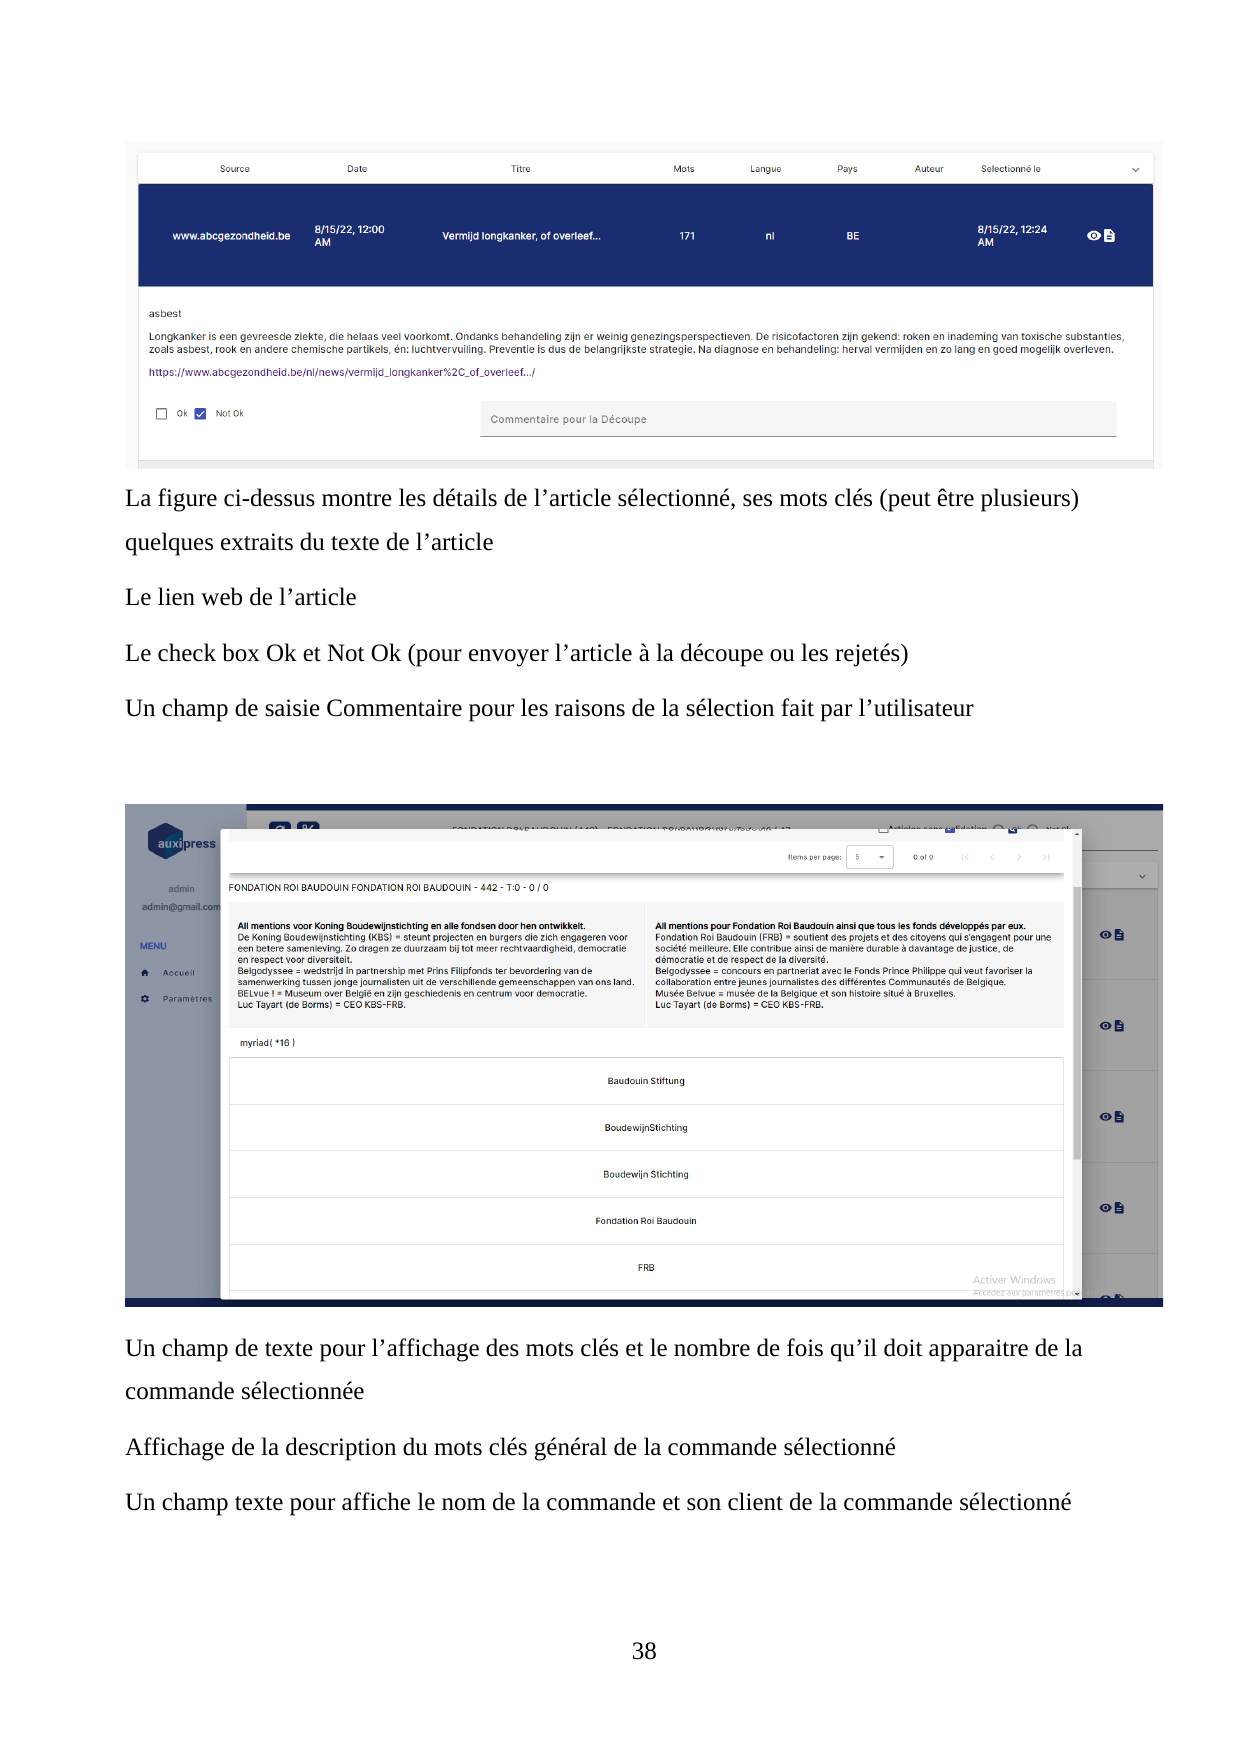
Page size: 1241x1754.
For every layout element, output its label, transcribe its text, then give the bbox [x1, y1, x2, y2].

text Affichage de la description du mots clés général de la commande sélectionné [125, 1432, 1163, 1461]
picture [125, 141, 1164, 469]
text Le check box Ok et Not Ok (pour envoyer l’article à la découpe ou les rejetés) [125, 638, 1163, 667]
text Le lien web de l’article [125, 582, 1163, 611]
picture [125, 804, 1164, 1307]
text Un champ de saisie Commentaire pour les raisons de la sélection fait par l’utilisateur [125, 693, 1163, 722]
text Un champ texte pour affiche le nom de la commande et son client de la commande sélectionné [125, 1487, 1163, 1516]
text Un champ de texte pour l’affichage des mots clés et le nombre de fois qu’il doit apparaitre de la commande sélectionnée [125, 1333, 1163, 1405]
text La figure ci-dessus montre les détails de l’article sélectionné, ses mots clés (peut être plusieurs) quelques extraits du texte de l’article [125, 469, 1163, 555]
